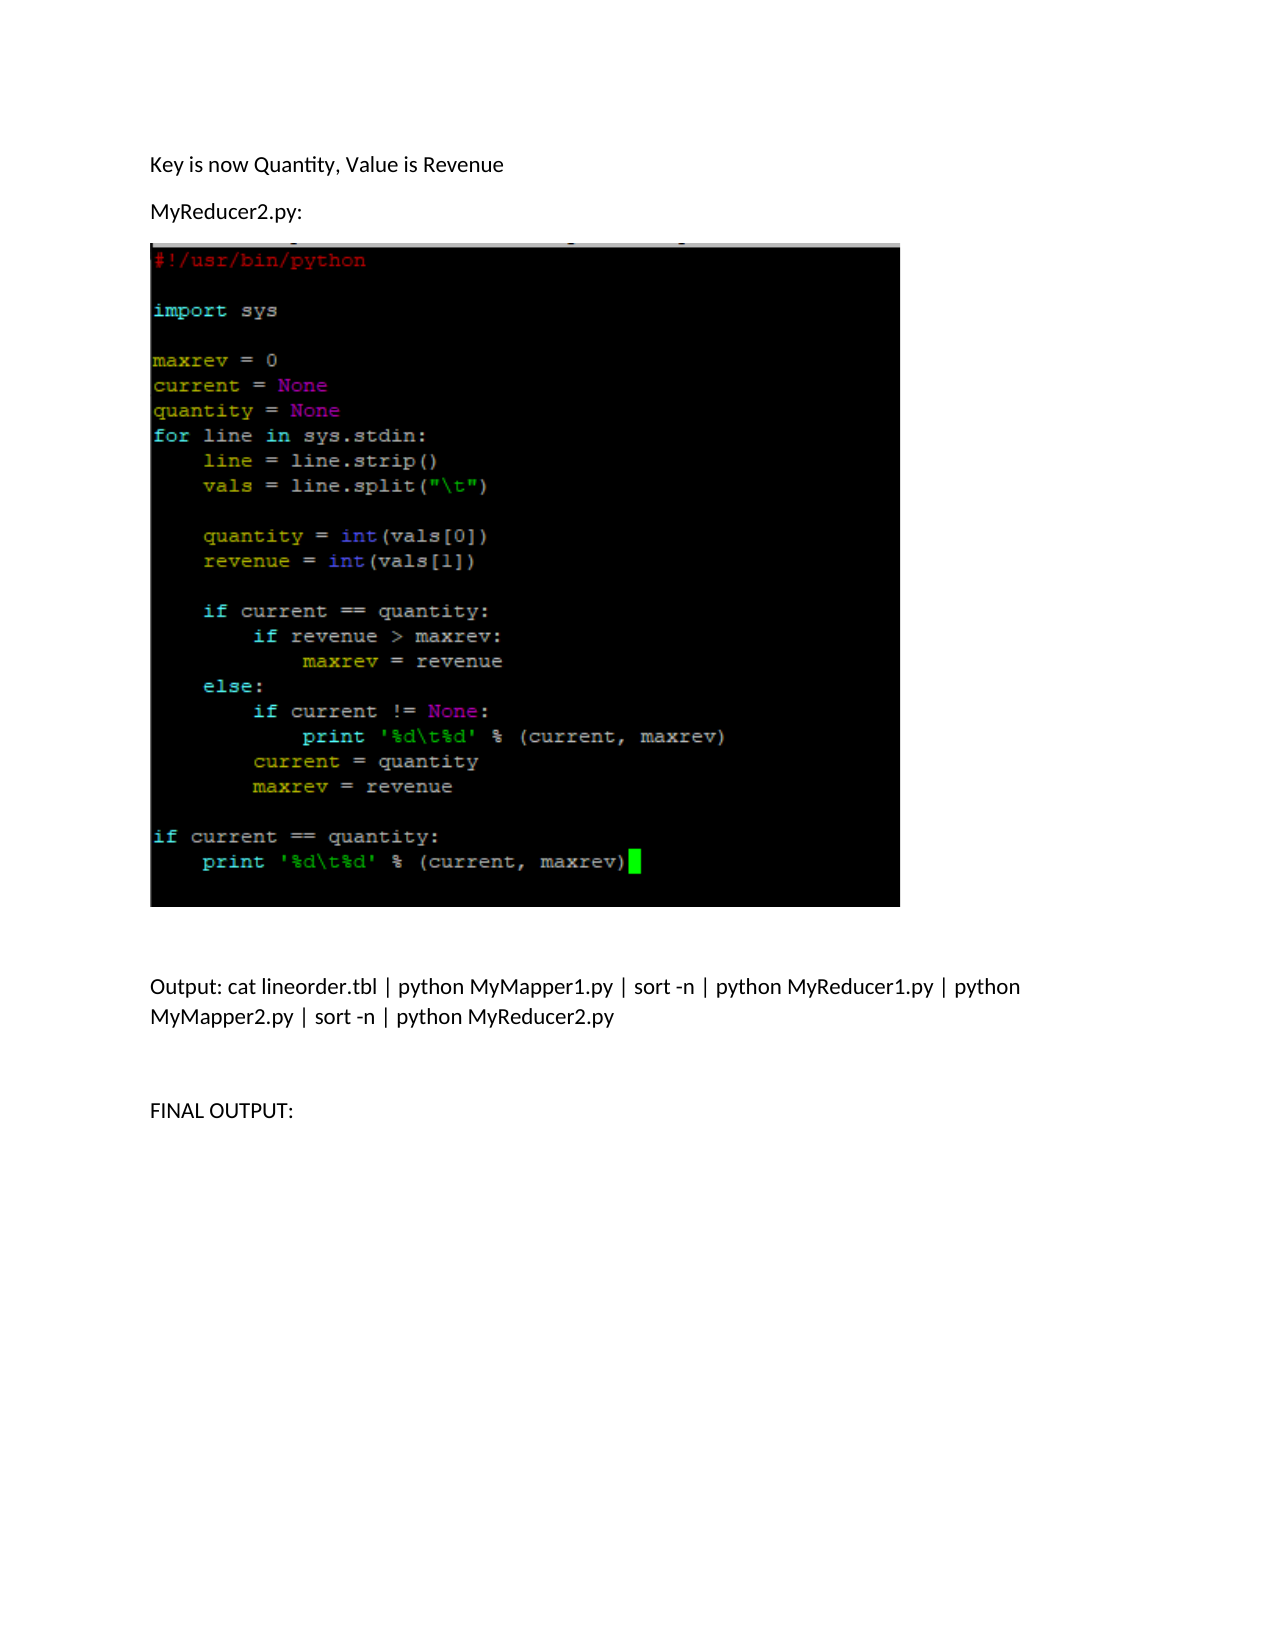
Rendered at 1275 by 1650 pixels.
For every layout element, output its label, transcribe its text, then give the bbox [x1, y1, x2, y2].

text FINAL OUTPUT: [150, 1096, 1125, 1124]
text Output: cat lineorder.tbl | python MyMapper1.py | sort -n | python MyReducer1.py | python MyMapper2.py | sort -n | python MyReducer2.py [150, 972, 1125, 1030]
text Key is now Quantity, Value is Revenue [150, 150, 1125, 178]
picture [150, 243, 901, 907]
text MyReducer2.py: [150, 197, 1125, 225]
